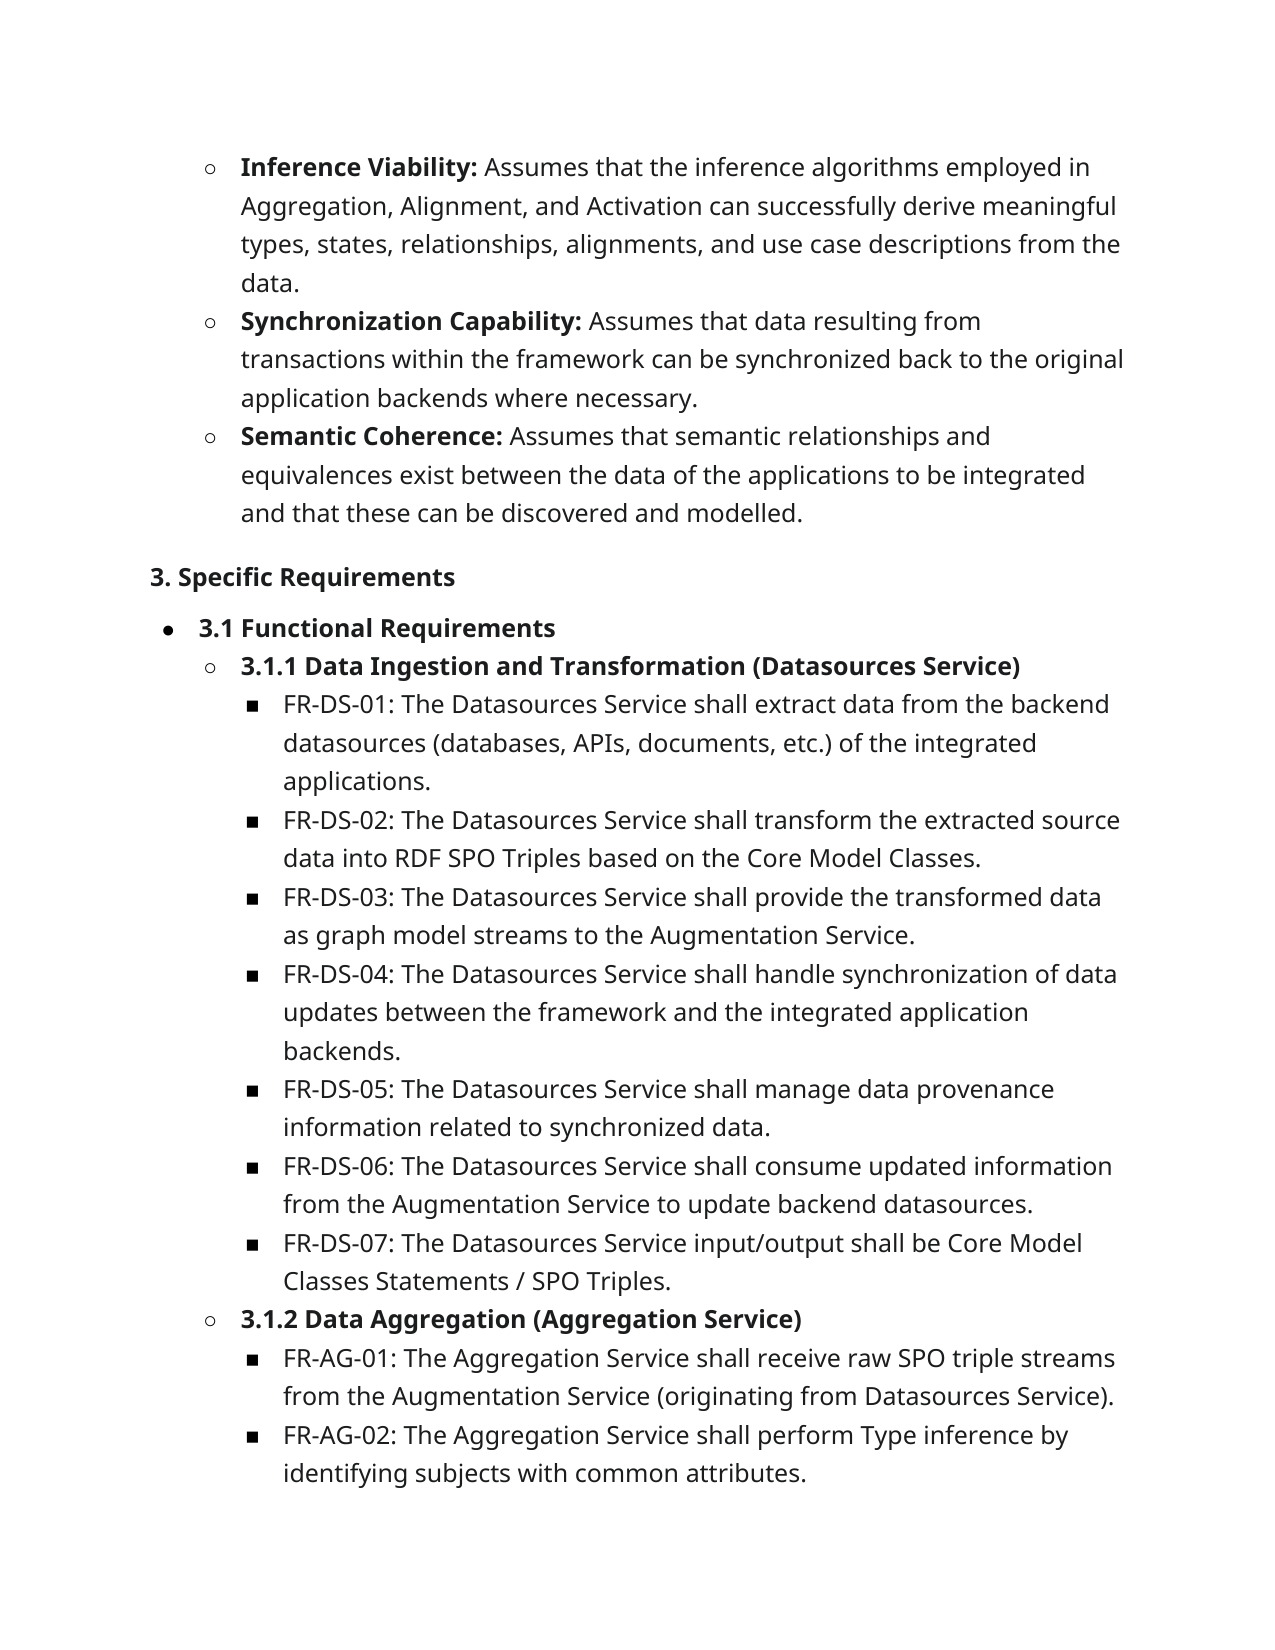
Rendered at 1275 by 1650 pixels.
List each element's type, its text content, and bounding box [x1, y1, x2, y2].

list FR-DS-03: The Datasources Service shall provide the transformed data as graph model streams to the Augmentation Service. [245, 879, 1125, 952]
text 3. Specific Requirements [150, 559, 1125, 593]
list Synchronization Capability: Assumes that data resulting from transactions within the framework can be synchronized back to the original application backends where necessary. [203, 304, 1125, 415]
list 3.1.2 Data Aggregation (Aggregation Service) [203, 1302, 1125, 1336]
list FR-AG-01: The Aggregation Service shall receive raw SPO triple streams from the Augmentation Service (originating from Datasources Service). [245, 1341, 1125, 1413]
list FR-DS-07: The Datasources Service input/output shall be Core Model Classes Statements / SPO Triples. [245, 1225, 1125, 1298]
list FR-DS-01: The Datasources Service shall extract data from the backend datasources (databases, APIs, documents, etc.) of the integrated applications. [245, 687, 1125, 798]
list Semantic Coherence: Assumes that semantic relationships and equivalences exist between the data of the applications to be integrated and that these can be discovered and modelled. [203, 419, 1125, 530]
list FR-AG-02: The Aggregation Service shall perform Type inference by identifying subjects with common attributes. [245, 1417, 1125, 1490]
list 3.1.1 Data Ingestion and Transformation (Datasources Service) [203, 649, 1125, 683]
list FR-DS-04: The Datasources Service shall handle synchronization of data updates between the framework and the integrated application backends. [245, 956, 1125, 1067]
list Inference Viability: Assumes that the inference algorithms employed in Aggregation, Alignment, and Activation can successfully derive meaningful types, states, relationships, alignments, and use case descriptions from the data. [203, 150, 1125, 299]
list FR-DS-02: The Datasources Service shall transform the extracted source data into RDF SPO Triples based on the Core Model Classes. [245, 802, 1125, 875]
list 3.1 Functional Requirements [161, 610, 1125, 644]
list FR-DS-05: The Datasources Service shall manage data provenance information related to synchronized data. [245, 1072, 1125, 1144]
list FR-DS-06: The Datasources Service shall consume updated information from the Augmentation Service to update backend datasources. [245, 1148, 1125, 1221]
